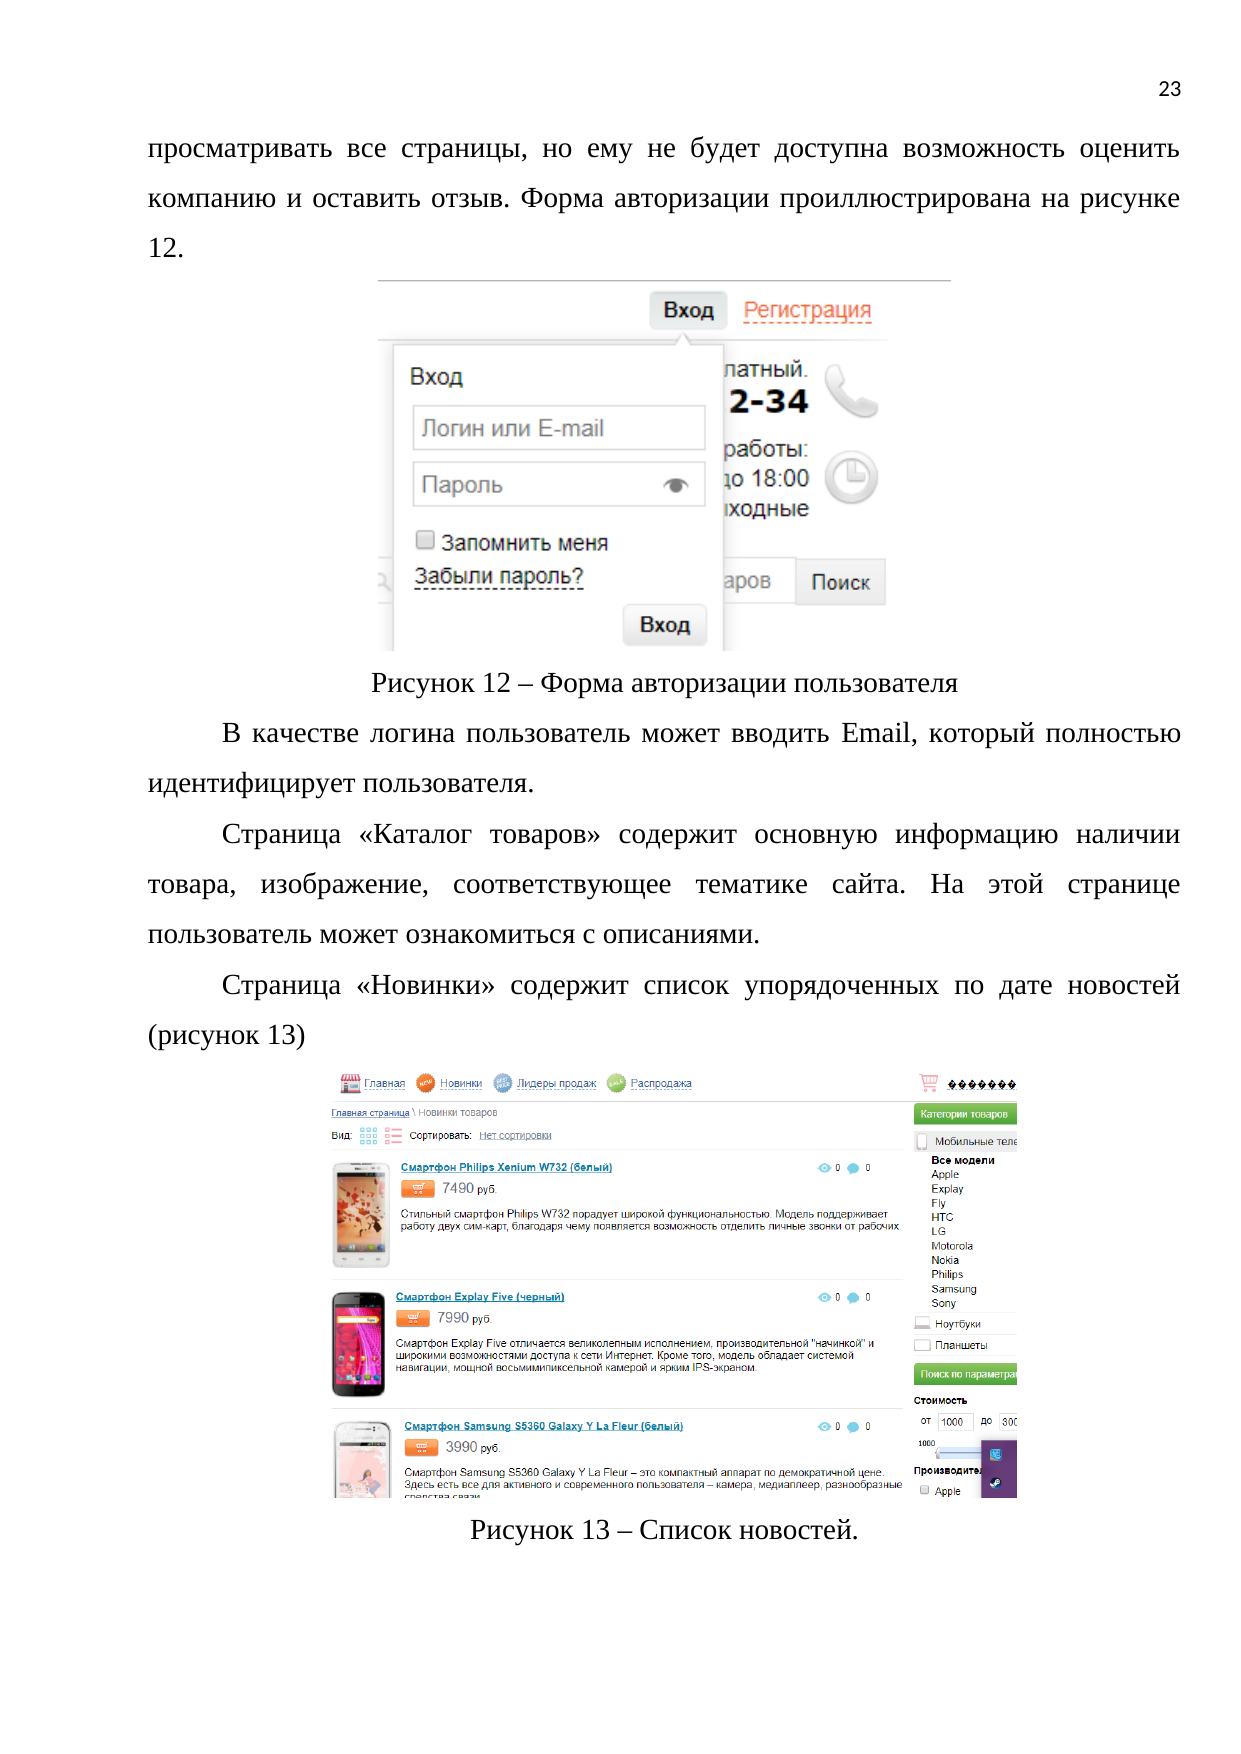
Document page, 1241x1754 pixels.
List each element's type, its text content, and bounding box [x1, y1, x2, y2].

list Страница «Новинки» содержит список упорядоченных по дате новостей (рисунок 13) [148, 967, 1181, 1051]
list Рисунок 12 – Форма авторизации пользователя [148, 665, 1181, 698]
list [148, 130, 1181, 264]
list В качестве логина пользователь может вводить Email, который полностью идентифицирует пользователя. [148, 715, 1181, 799]
picture [377, 280, 952, 651]
picture [312, 1067, 1017, 1498]
list Страница «Каталог товаров» содержит основную информацию наличии товара, изображение, соответствующее тематике сайта. На этой странице пользователь может ознакомиться с описаниями. [148, 816, 1181, 950]
list Рисунок 13 – Список новостей. [148, 1512, 1181, 1546]
